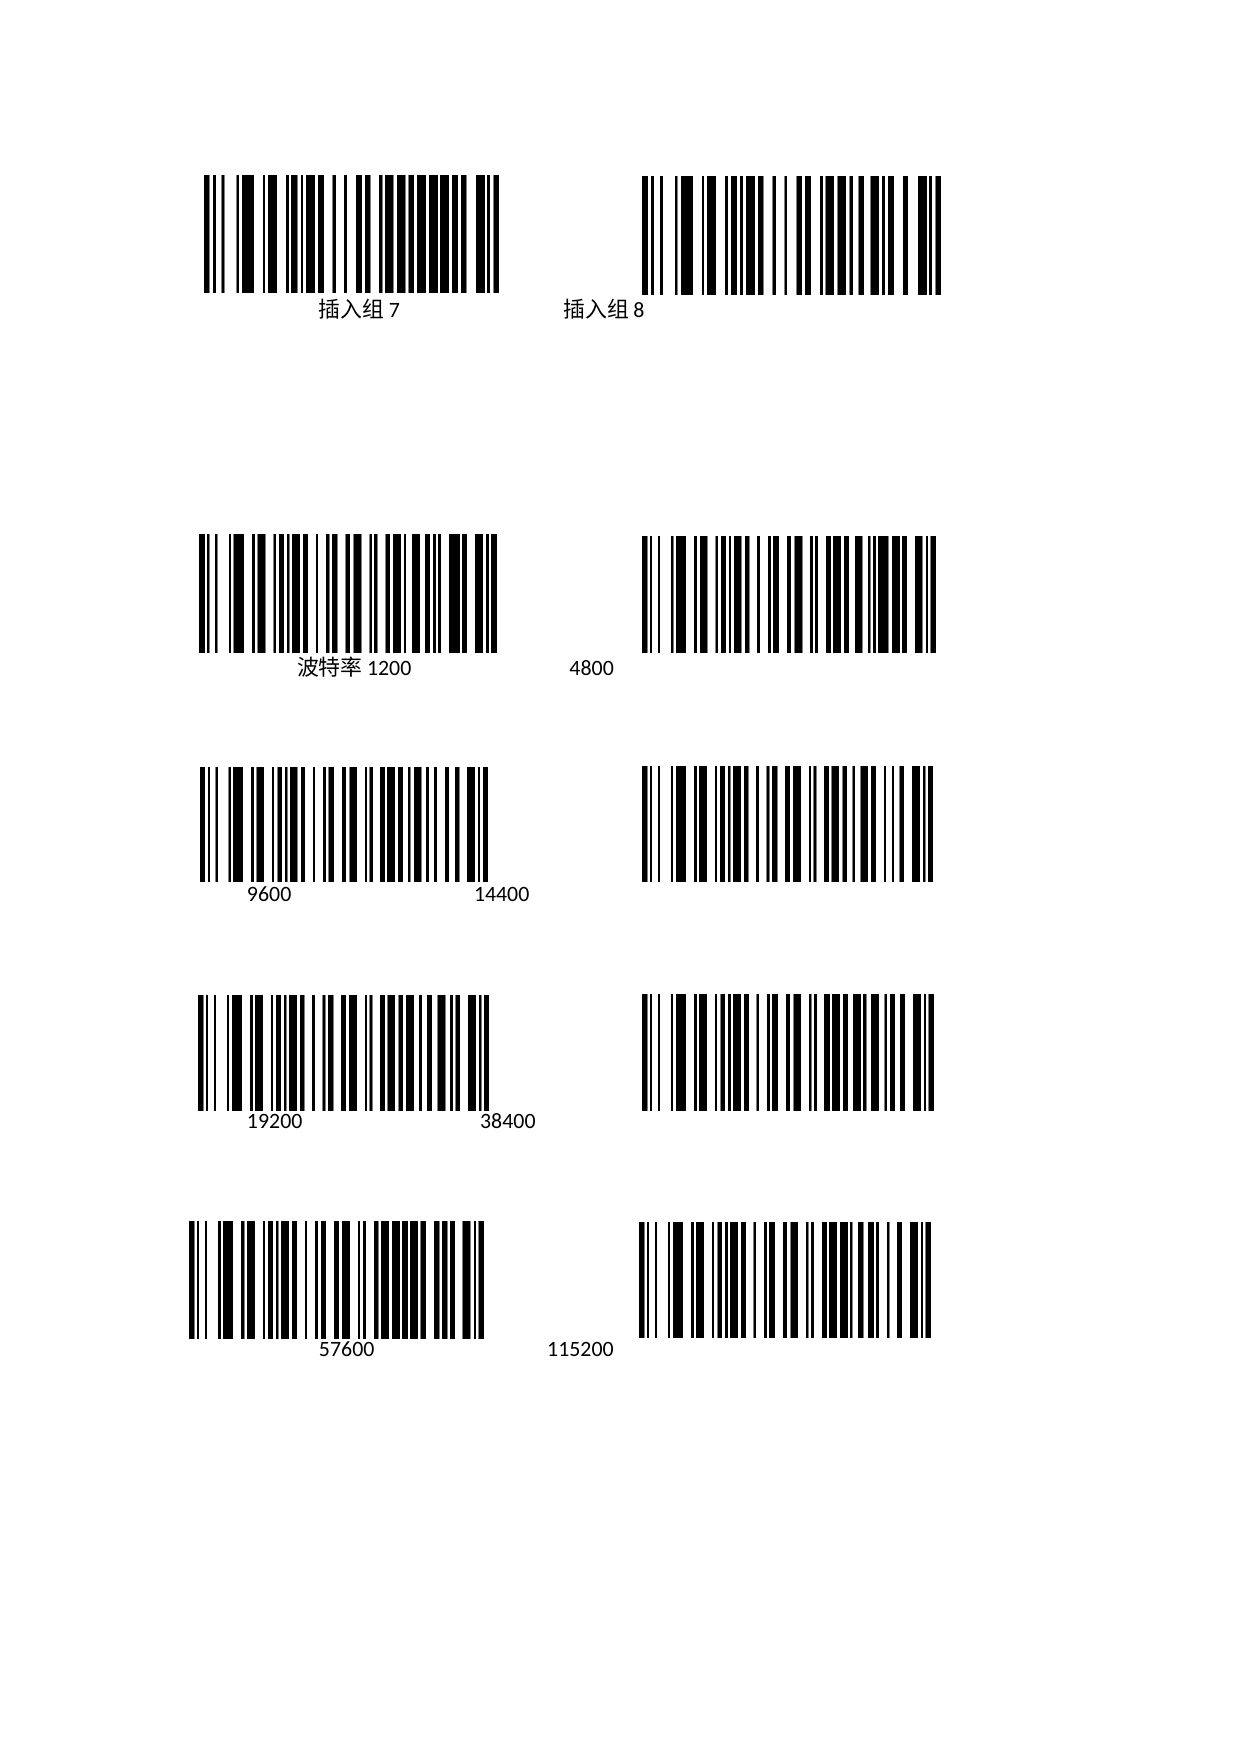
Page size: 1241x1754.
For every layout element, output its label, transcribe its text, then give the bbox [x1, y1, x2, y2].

picture [196, 993, 492, 1112]
text 57600 115200 [187, 1332, 1053, 1364]
picture [202, 173, 501, 294]
text 插入组7 插入组8 [187, 292, 1053, 324]
text 19200 38400 [187, 1104, 1053, 1137]
text 波特率1200 4800 [187, 649, 1053, 682]
picture [637, 1220, 933, 1340]
picture [197, 532, 498, 654]
picture [640, 992, 936, 1113]
picture [187, 1219, 486, 1341]
picture [198, 765, 490, 884]
text 9600 14400 [187, 877, 1053, 909]
picture [640, 764, 936, 884]
picture [641, 174, 944, 296]
picture [640, 534, 938, 655]
